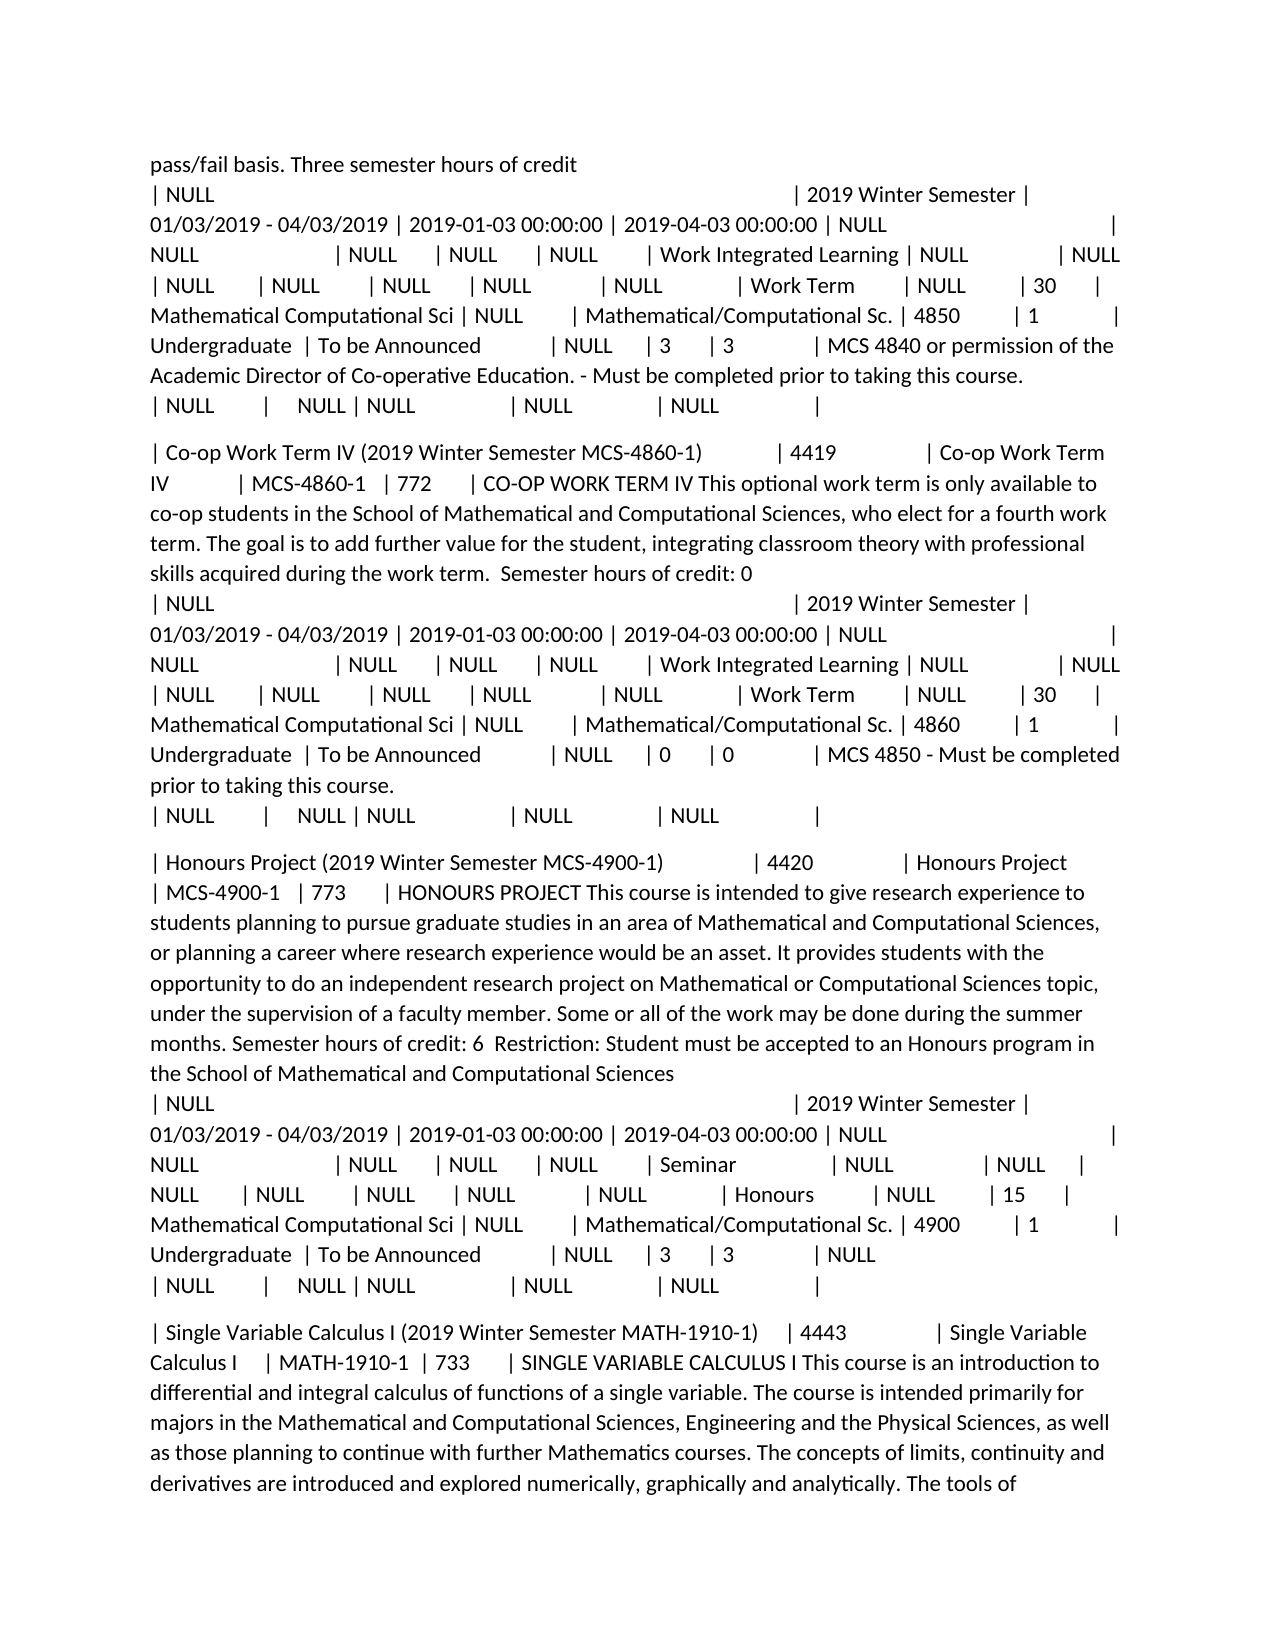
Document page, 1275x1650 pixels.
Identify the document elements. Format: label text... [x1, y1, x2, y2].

text | Honours Project (2019 Winter Semester MCS-4900-1) | 4420 | Honours Project | MCS-4900-1 | 773 | HONOURS PROJECT This course is intended to give research experience to students planning to pursue graduate studies in an area of Mathematical and Computational Sciences, or planning a career where research experience would be an asset. It provides students with the opportunity to do an independent research project on Mathematical or Computational Sciences topic, under the supervision of a faculty member. Some or all of the work may be done during the summer months. Semester hours of credit: 6 Restriction: Student must be accepted to an Honours program in the School of Mathematical and Computational Sciences | NULL | 2019 Winter Semester | 01/03/2019 - 04/03/2019 | 2019-01-03 00:00:00 | 2019-04-03 00:00:00 | NULL | NULL | NULL | NULL | NULL | Seminar | NULL | NULL | NULL | NULL | NULL | NULL | NULL | Honours | NULL | 15 | Mathematical Computational Sci | NULL | Mathematical/Computational Sc. | 4900 | 1 | Undergraduate | To be Announced | NULL | 3 | 3 | NULL | NULL | NULL | NULL | NULL | NULL | [150, 848, 1125, 1299]
text | Co-op Work Term IV (2019 Winter Semester MCS-4860-1) | 4419 | Co-op Work Term IV | MCS-4860-1 | 772 | CO-OP WORK TERM IV This optional work term is only available to co-op students in the School of Mathematical and Computational Sciences, who elect for a fourth work term. The goal is to add further value for the student, integrating classroom theory with professional skills acquired during the work term. Semester hours of credit: 0 | NULL | 2019 Winter Semester | 01/03/2019 - 04/03/2019 | 2019-01-03 00:00:00 | 2019-04-03 00:00:00 | NULL | NULL | NULL | NULL | NULL | Work Integrated Learning | NULL | NULL | NULL | NULL | NULL | NULL | NULL | Work Term | NULL | 30 | Mathematical Computational Sci | NULL | Mathematical/Computational Sc. | 4860 | 1 | Undergraduate | To be Announced | NULL | 0 | 0 | MCS 4850 - Must be completed prior to taking this course. | NULL | NULL | NULL | NULL | NULL | [150, 438, 1125, 829]
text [150, 150, 1125, 420]
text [150, 1318, 1125, 1497]
